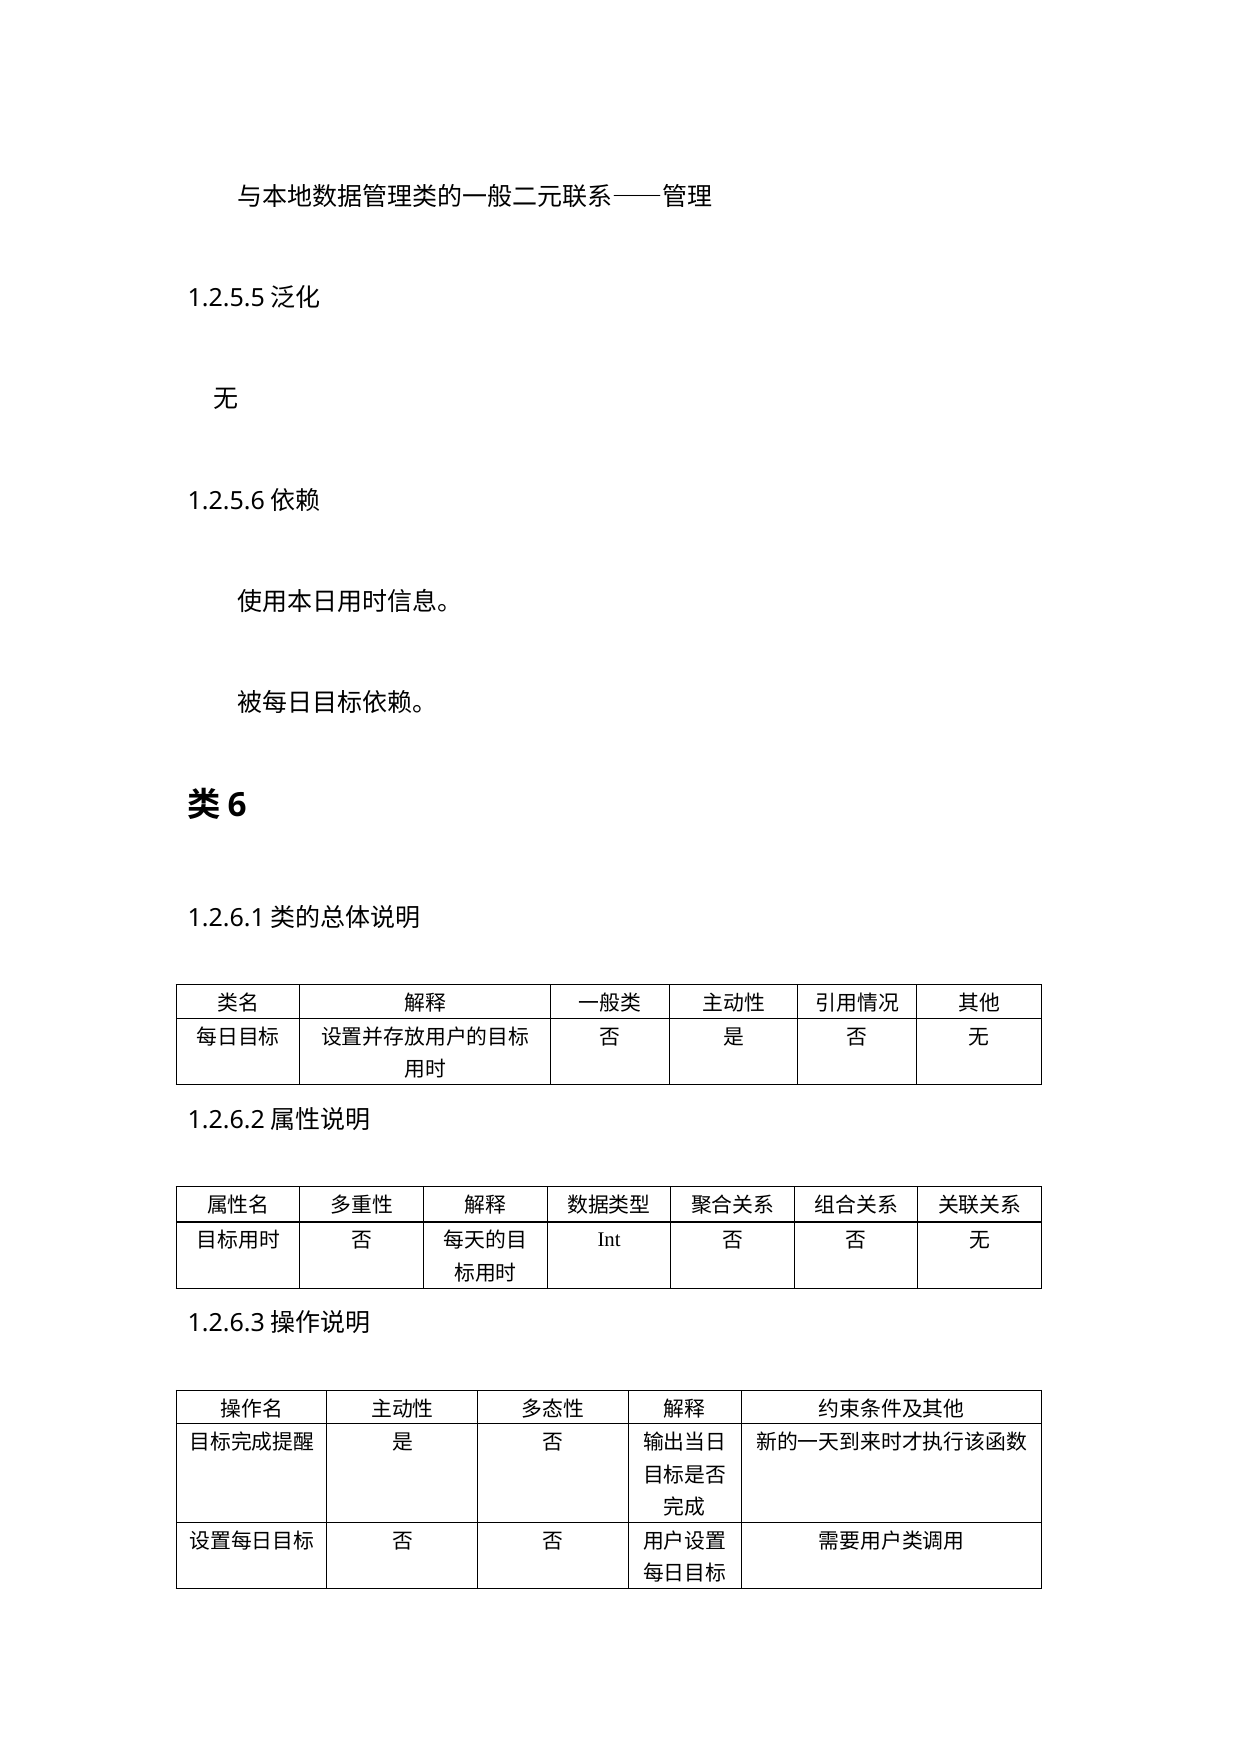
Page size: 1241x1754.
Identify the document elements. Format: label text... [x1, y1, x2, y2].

table_cell 设置每日目标 [177, 1523, 326, 1588]
text 被每日目标依赖。 [187, 668, 1053, 733]
table_header 多态性 [478, 1391, 628, 1423]
text 1.2.5.6依赖 [187, 466, 1053, 531]
table_header 组合关系 [795, 1187, 917, 1221]
table_cell 无 [918, 1223, 1041, 1287]
table_cell 无 [917, 1019, 1041, 1084]
table_cell 否 [300, 1223, 423, 1287]
table_header 数据类型 [548, 1187, 670, 1221]
table_header 操作名 [177, 1391, 326, 1423]
table_header 解释 [300, 985, 550, 1018]
table_header 类名 [177, 985, 299, 1018]
table_cell 新的一天到来时才执行该函数 [742, 1424, 1041, 1522]
text 类6 [187, 769, 1053, 834]
table_cell 否 [795, 1223, 917, 1287]
text 1.2.6.3操作说明 [187, 1288, 1053, 1353]
table_cell 否 [478, 1424, 628, 1522]
table_cell 否 [478, 1523, 628, 1588]
table_cell 目标用时 [177, 1223, 299, 1287]
table_header 主动性 [670, 985, 797, 1018]
table_header 属性名 [177, 1187, 299, 1221]
table_header 一般类 [551, 985, 669, 1018]
table_cell 需要用户类调用 [742, 1523, 1041, 1588]
table_header 聚合关系 [671, 1187, 794, 1221]
table_header 关联关系 [918, 1187, 1041, 1221]
table_cell 否 [798, 1019, 916, 1084]
table_header 主动性 [327, 1391, 477, 1423]
text 1.2.5.5泛化 [187, 263, 1053, 328]
table_header 解释 [629, 1391, 741, 1423]
text 与本地数据管理类的一般二元联系——管理 [187, 162, 1053, 227]
table_header 解释 [424, 1187, 547, 1221]
table_cell 否 [327, 1523, 477, 1588]
table_cell 用户设置每日目标 [629, 1523, 741, 1588]
table_cell Int [548, 1223, 670, 1287]
table_cell 设置并存放用户的目标用时 [300, 1019, 550, 1084]
table_header 约束条件及其他 [742, 1391, 1041, 1423]
table_cell 否 [671, 1223, 794, 1287]
table_header 引用情况 [798, 985, 916, 1018]
table_cell 目标完成提醒 [177, 1424, 326, 1522]
text 无 [187, 364, 1053, 429]
table_header 其他 [917, 985, 1041, 1018]
table_cell 输出当日目标是否完成 [629, 1424, 741, 1522]
text 1.2.6.2属性说明 [187, 1085, 1053, 1150]
table_cell 否 [551, 1019, 669, 1084]
table_cell 每日目标 [177, 1019, 299, 1084]
table_cell 每天的目标用时 [424, 1223, 547, 1287]
table_cell 是 [670, 1019, 797, 1084]
text 1.2.6.1类的总体说明 [187, 883, 1053, 948]
table_cell 是 [327, 1424, 477, 1522]
text 使用本日用时信息。 [187, 567, 1053, 632]
table_header 多重性 [300, 1187, 423, 1221]
